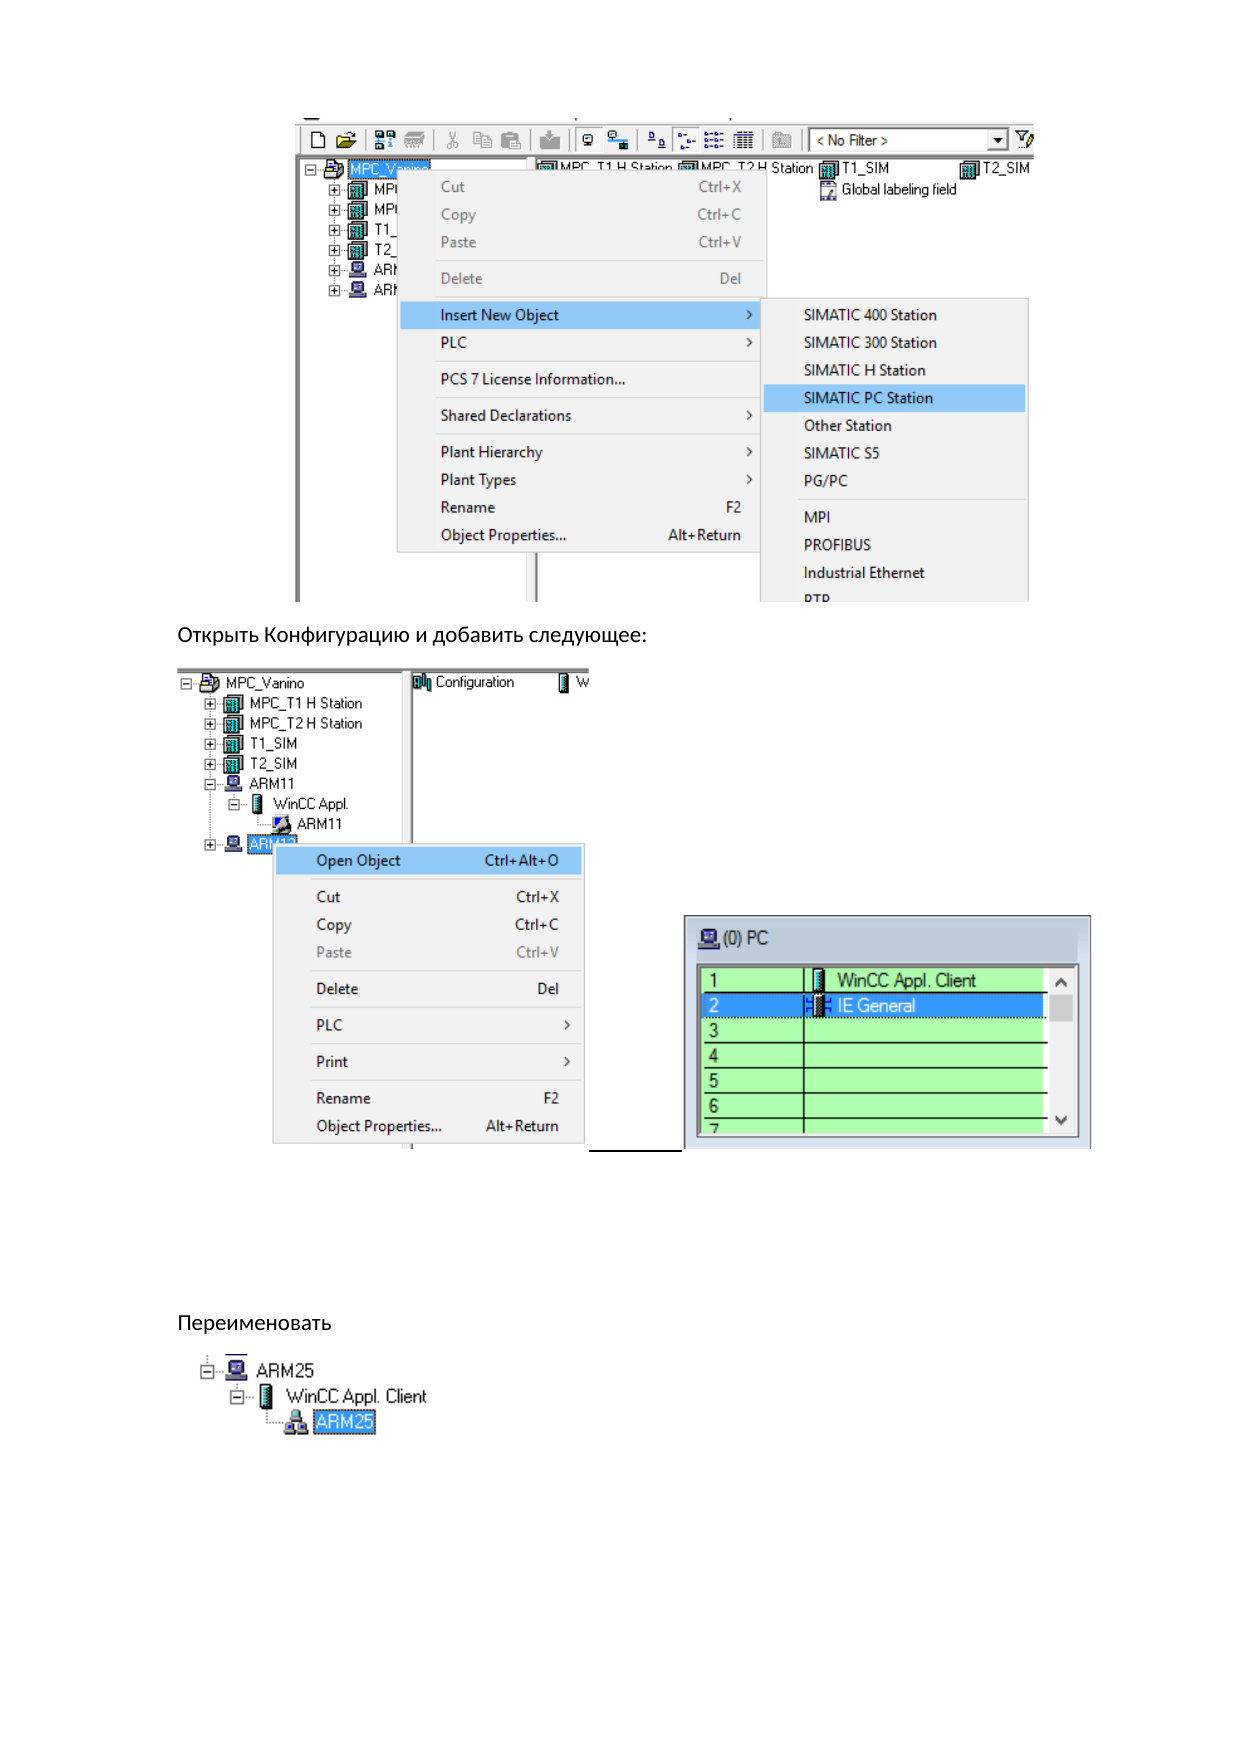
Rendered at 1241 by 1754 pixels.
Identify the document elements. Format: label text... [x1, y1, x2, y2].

picture [177, 1354, 442, 1446]
picture [295, 118, 1034, 602]
picture [682, 915, 1092, 1149]
text Переименовать [177, 1308, 1152, 1336]
text Открыть Конфигурацию и добавить следующее: [177, 621, 1152, 649]
picture [177, 667, 589, 1149]
